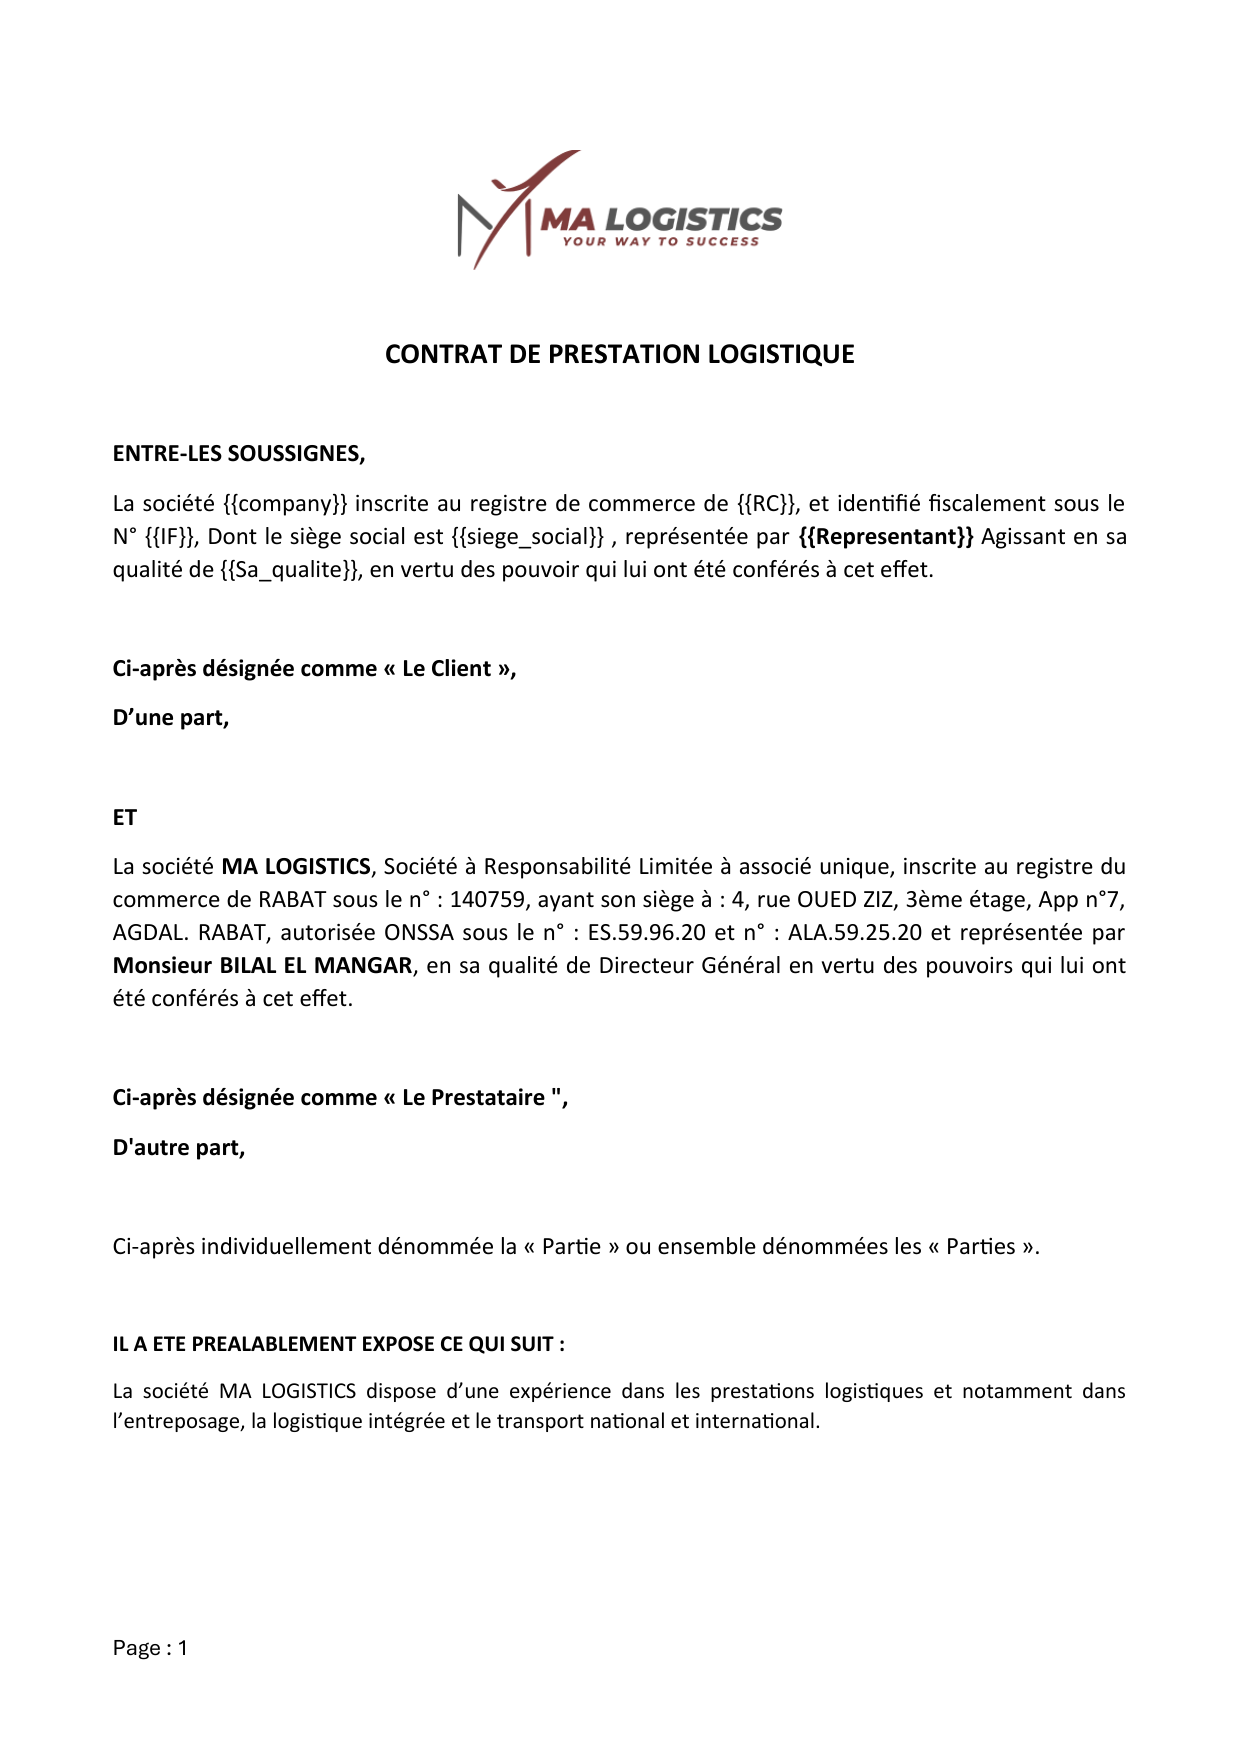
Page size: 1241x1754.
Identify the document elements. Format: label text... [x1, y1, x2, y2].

text La société {{company}} inscrite au registre de commerce de {{RC}}, et identifié fiscalement sous le N° {{IF}}, Dont le siège social est {{siege_social}} , représentée par {{Representant}} Agissant en sa qualité de {{Sa_qualite}}, en vertu des pouvoir qui lui ont été conférés à cet effet. [112, 487, 1128, 583]
text D’une part, [112, 702, 1128, 732]
text La société MA LOGISTICS dispose d’une expérience dans les prestations logistiques et notamment dans l’entreposage, la logistique intégrée et le transport national et international. [112, 1376, 1128, 1434]
text Ci-après individuellement dénommée la « Partie » ou ensemble dénommées les « Parties ». [112, 1230, 1128, 1260]
text Ci-après désignée comme « Le Prestataire ", [112, 1081, 1128, 1112]
text La société MA LOGISTICS, Société à Responsabilité Limitée à associé unique, inscrite au registre du commerce de RABAT sous le n° : 140759, ayant son siège à : 4, rue OUED ZIZ, 3ème étage, App n°7, AGDAL. RABAT, autorisée ONSSA sous le n° : ES.59.96.20 et n° : ALA.59.25.20 et représentée par Monsieur BILAL EL MANGAR, en sa qualité de Directeur Général en vertu des pouvoirs qui lui ont été conférés à cet effet. [112, 850, 1128, 1012]
text CONTRAT DE PRESTATION LOGISTIQUE [112, 335, 1128, 371]
text ENTRE-LES SOUSSIGNES, [112, 437, 1128, 468]
text IL A ETE PREALABLEMENT EXPOSE CE QUI SUIT : [112, 1329, 1128, 1357]
text D'autre part, [112, 1131, 1128, 1161]
picture [457, 150, 783, 270]
text Ci-après désignée comme « Le Client », [112, 652, 1128, 682]
text ET [112, 801, 1128, 831]
